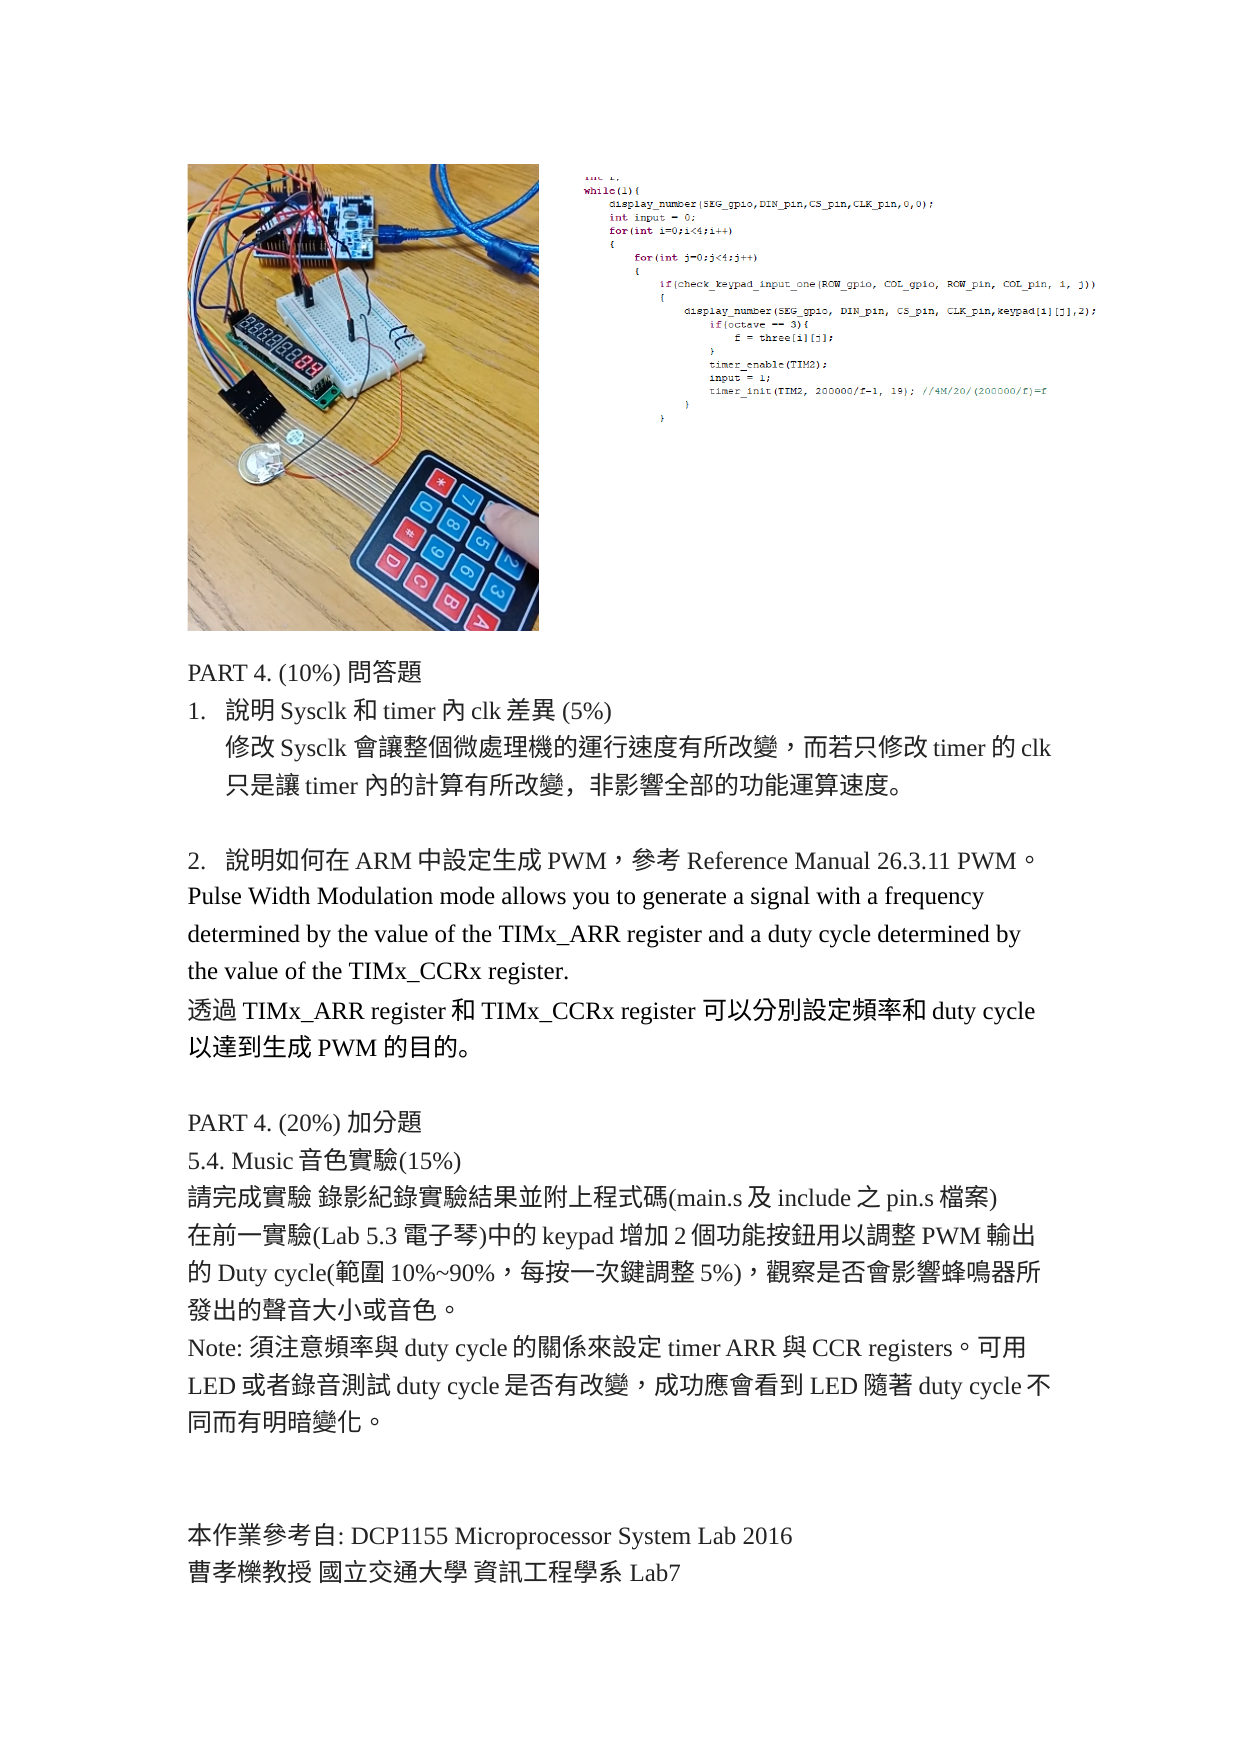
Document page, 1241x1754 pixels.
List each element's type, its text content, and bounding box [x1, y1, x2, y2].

text PART 4. (20%) 加分題 [187, 1102, 1053, 1139]
text Pulse Width Modulation mode allows you to generate a signal with a frequency determined by the value of the TIMx_ARR register and a duty cycle determined by the value of the TIMx_CCRx register. [187, 877, 1053, 989]
list 修改Sysclk 會讓整個微處理機的運行速度有所改變，而若只修改timer的clk 只是讓timer 內的計算有所改變，非影響全部的功能運算速度。 [225, 727, 1053, 802]
text 透過TIMx_ARR register和TIMx_CCRx register 可以分別設定頻率和duty cycle 以達到生成PWM 的目的。 [187, 989, 1053, 1064]
list 說明Sysclk 和timer內clk差異 (5%) [187, 689, 1053, 727]
text Note: 須注意頻率與duty cycle的關係來設定timer ARR與CCR registers。可用LED或者錄音測試duty cycle是否有改變，成功應會看到LED隨著duty cycle不同而有明暗變化。 [187, 1327, 1053, 1439]
picture [564, 177, 1139, 423]
list 說明如何在ARM中設定生成PWM，參考Reference Manual 26.3.11 PWM。 [187, 839, 1053, 877]
text 本作業參考自: DCP1155 Microprocessor System Lab 2016 [187, 1514, 1053, 1552]
text 5.4. Music音色實驗(15%) [187, 1139, 1053, 1177]
text PART 4. (10%) 問答題 [187, 652, 1053, 689]
text 請完成實驗 錄影紀錄實驗結果並附上程式碼(main.s及include之pin.s檔案) [187, 1177, 1053, 1214]
text 曹孝櫟教授 國立交通大學 資訊工程學系 Lab7 [187, 1552, 1053, 1589]
picture [187, 164, 539, 631]
text 在前一實驗(Lab 5.3 電子琴)中的keypad增加2個功能按鈕用以調整PWM輸出的Duty cycle(範圍10%~90%，每按一次鍵調整5%)，觀察是否會影響蜂鳴器所發出的聲音大小或音色。 [187, 1214, 1053, 1327]
